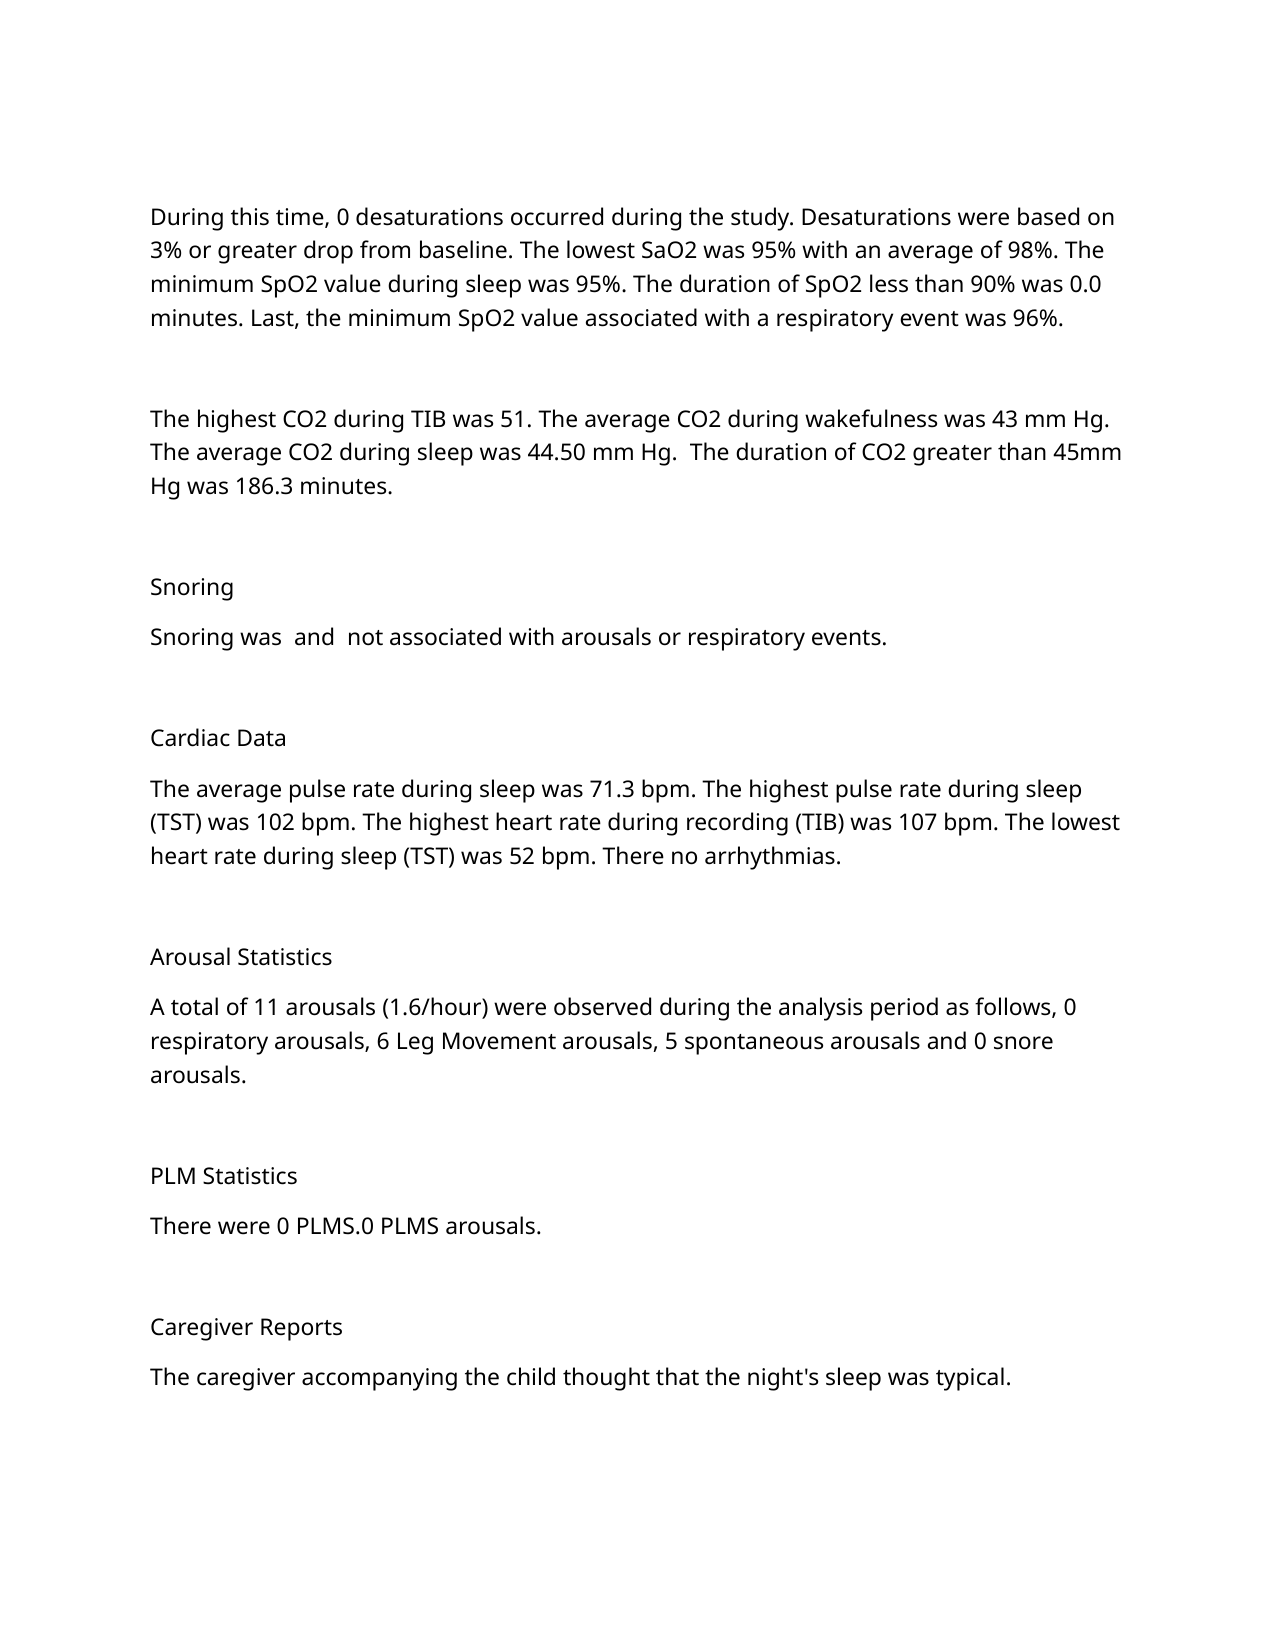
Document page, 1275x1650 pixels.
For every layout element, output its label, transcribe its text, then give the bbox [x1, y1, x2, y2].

text The average pulse rate during sleep was 71.3 bpm. The highest pulse rate during sleep (TST) was 102 bpm. The highest heart rate during recording (TIB) was 107 bpm. The lowest heart rate during sleep (TST) was 52 bpm. There no arrhythmias. [150, 772, 1125, 871]
text Caregiver Reports [150, 1311, 1125, 1342]
text The caregiver accompanying the child thought that the night's sleep was typical. [150, 1361, 1125, 1392]
text Snoring [150, 571, 1125, 602]
text Arousal Statistics [150, 941, 1125, 972]
text The highest CO2 during TIB was 51. The average CO2 during wakefulness was 43 mm Hg. The average CO2 during sleep was 44.50 mm Hg. The duration of CO2 greater than 45mm Hg was 186.3 minutes. [150, 402, 1125, 501]
text Snoring was and not associated with arousals or respiratory events. [150, 621, 1125, 652]
text During this time, 0 desaturations occurred during the study. Desaturations were based on 3% or greater drop from baseline. The lowest SaO2 was 95% with an average of 98%. The minimum SpO2 value during sleep was 95%. The duration of SpO2 less than 90% was 0.0 minutes. Last, the minimum SpO2 value associated with a respiratory event was 96%. [150, 200, 1125, 333]
text PLM Statistics [150, 1159, 1125, 1191]
text A total of 11 arousals (1.6/hour) were observed during the analysis period as follows, 0 respiratory arousals, 6 Leg Movement arousals, 5 spontaneous arousals and 0 snore arousals. [150, 991, 1125, 1090]
text Cardiac Data [150, 722, 1125, 753]
text There were 0 PLMS.0 PLMS arousals. [150, 1210, 1125, 1241]
